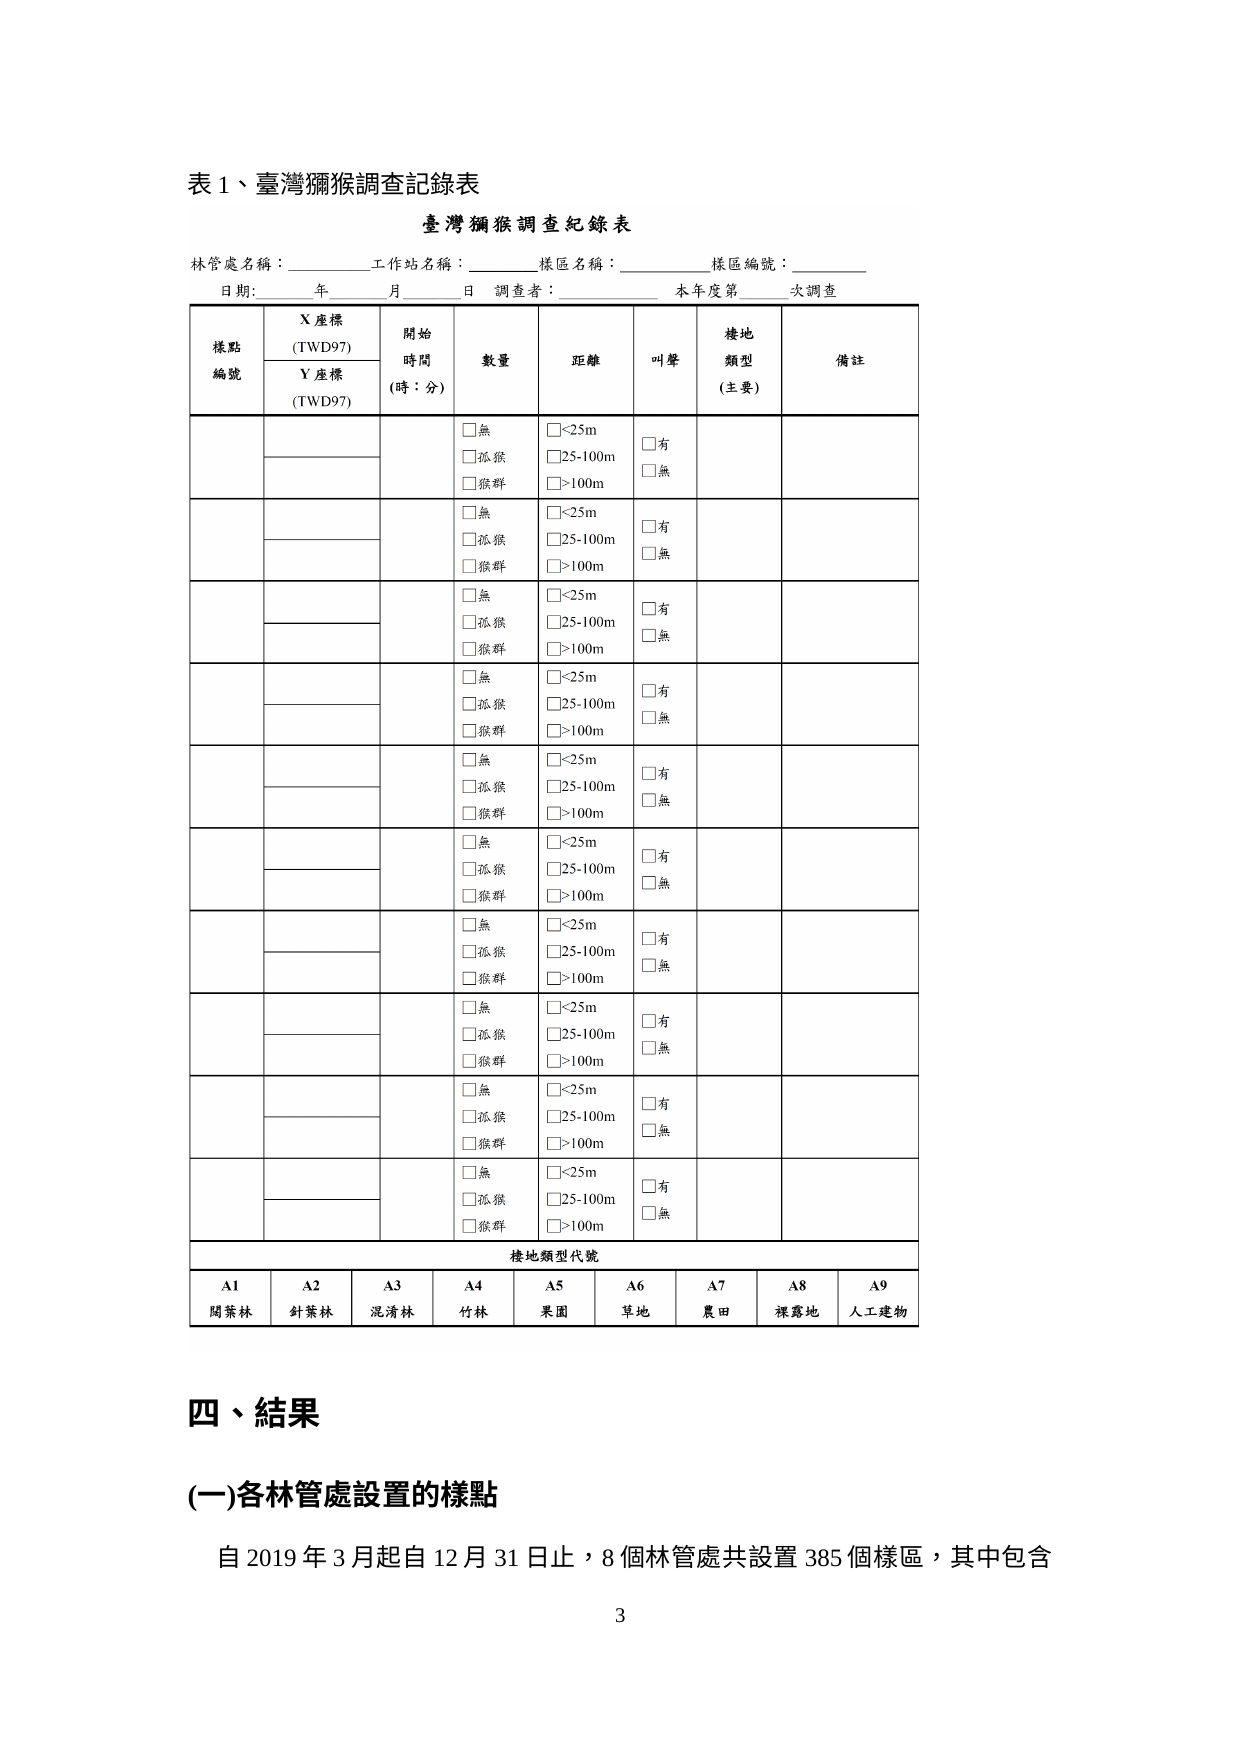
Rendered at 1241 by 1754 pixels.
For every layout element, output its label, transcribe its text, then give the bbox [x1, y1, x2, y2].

text 表1、臺灣獼猴調查記錄表 [187, 164, 1053, 201]
text (一)各林管處設置的樣點 [187, 1456, 1053, 1531]
picture [187, 206, 919, 1352]
text 四、結果 [187, 1373, 1053, 1448]
